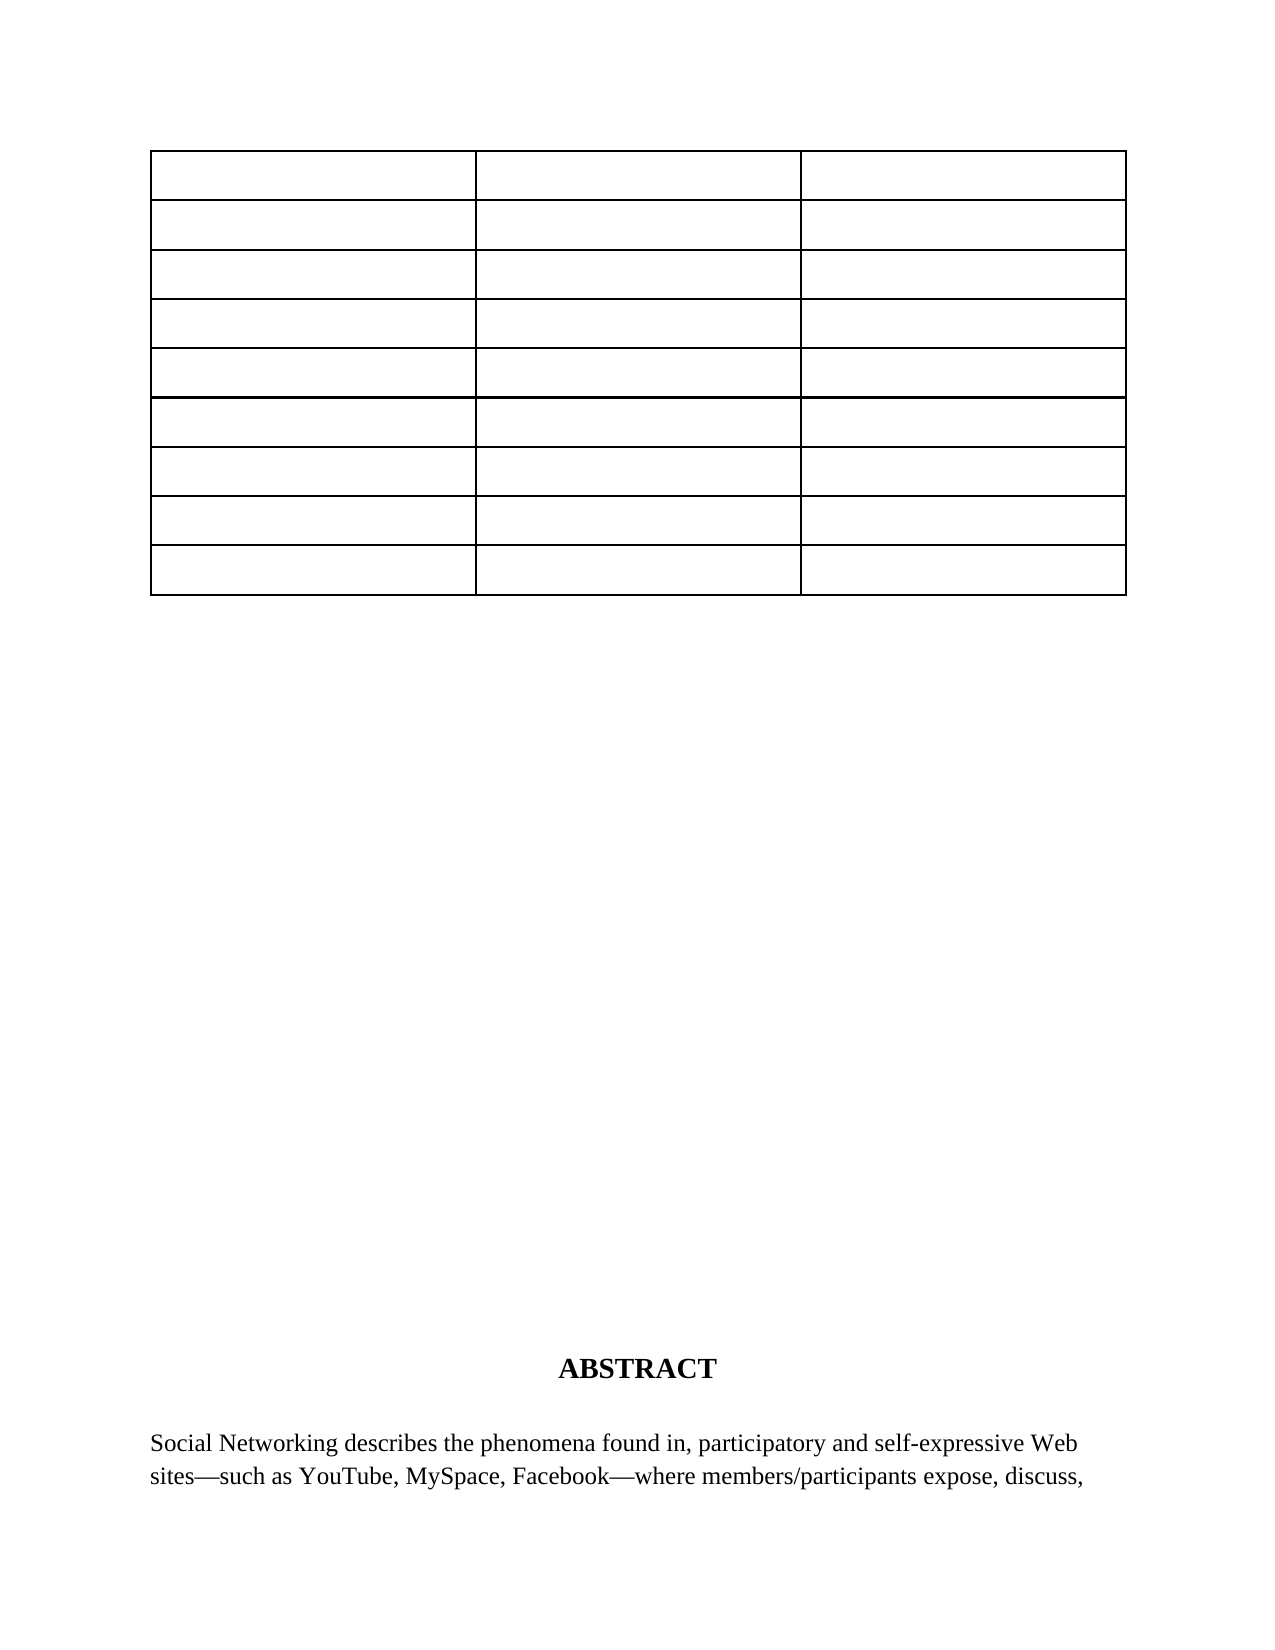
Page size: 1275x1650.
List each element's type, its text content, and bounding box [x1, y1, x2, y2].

table_cell [477, 497, 800, 544]
table_cell [477, 546, 800, 593]
table_cell [802, 349, 1125, 396]
table_cell [477, 201, 800, 248]
table_cell [152, 546, 475, 593]
table_cell [152, 201, 475, 248]
table_header [477, 152, 800, 199]
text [150, 1428, 1125, 1489]
table_cell [802, 300, 1125, 347]
table_cell [477, 399, 800, 446]
table_header [802, 152, 1125, 199]
table_cell [152, 251, 475, 298]
table_cell [802, 448, 1125, 495]
table_cell [152, 497, 475, 544]
text ABSTRACT [150, 1351, 1125, 1384]
table_cell [802, 546, 1125, 593]
table_cell [802, 201, 1125, 248]
table_cell [477, 349, 800, 396]
table_cell [477, 251, 800, 298]
table_cell [152, 399, 475, 446]
table_cell [802, 251, 1125, 298]
table_cell [152, 349, 475, 396]
table_header [152, 152, 475, 199]
table_cell [152, 300, 475, 347]
table_cell [477, 448, 800, 495]
table_cell [152, 448, 475, 495]
table_cell [477, 300, 800, 347]
table_cell [802, 497, 1125, 544]
table_cell [802, 399, 1125, 446]
